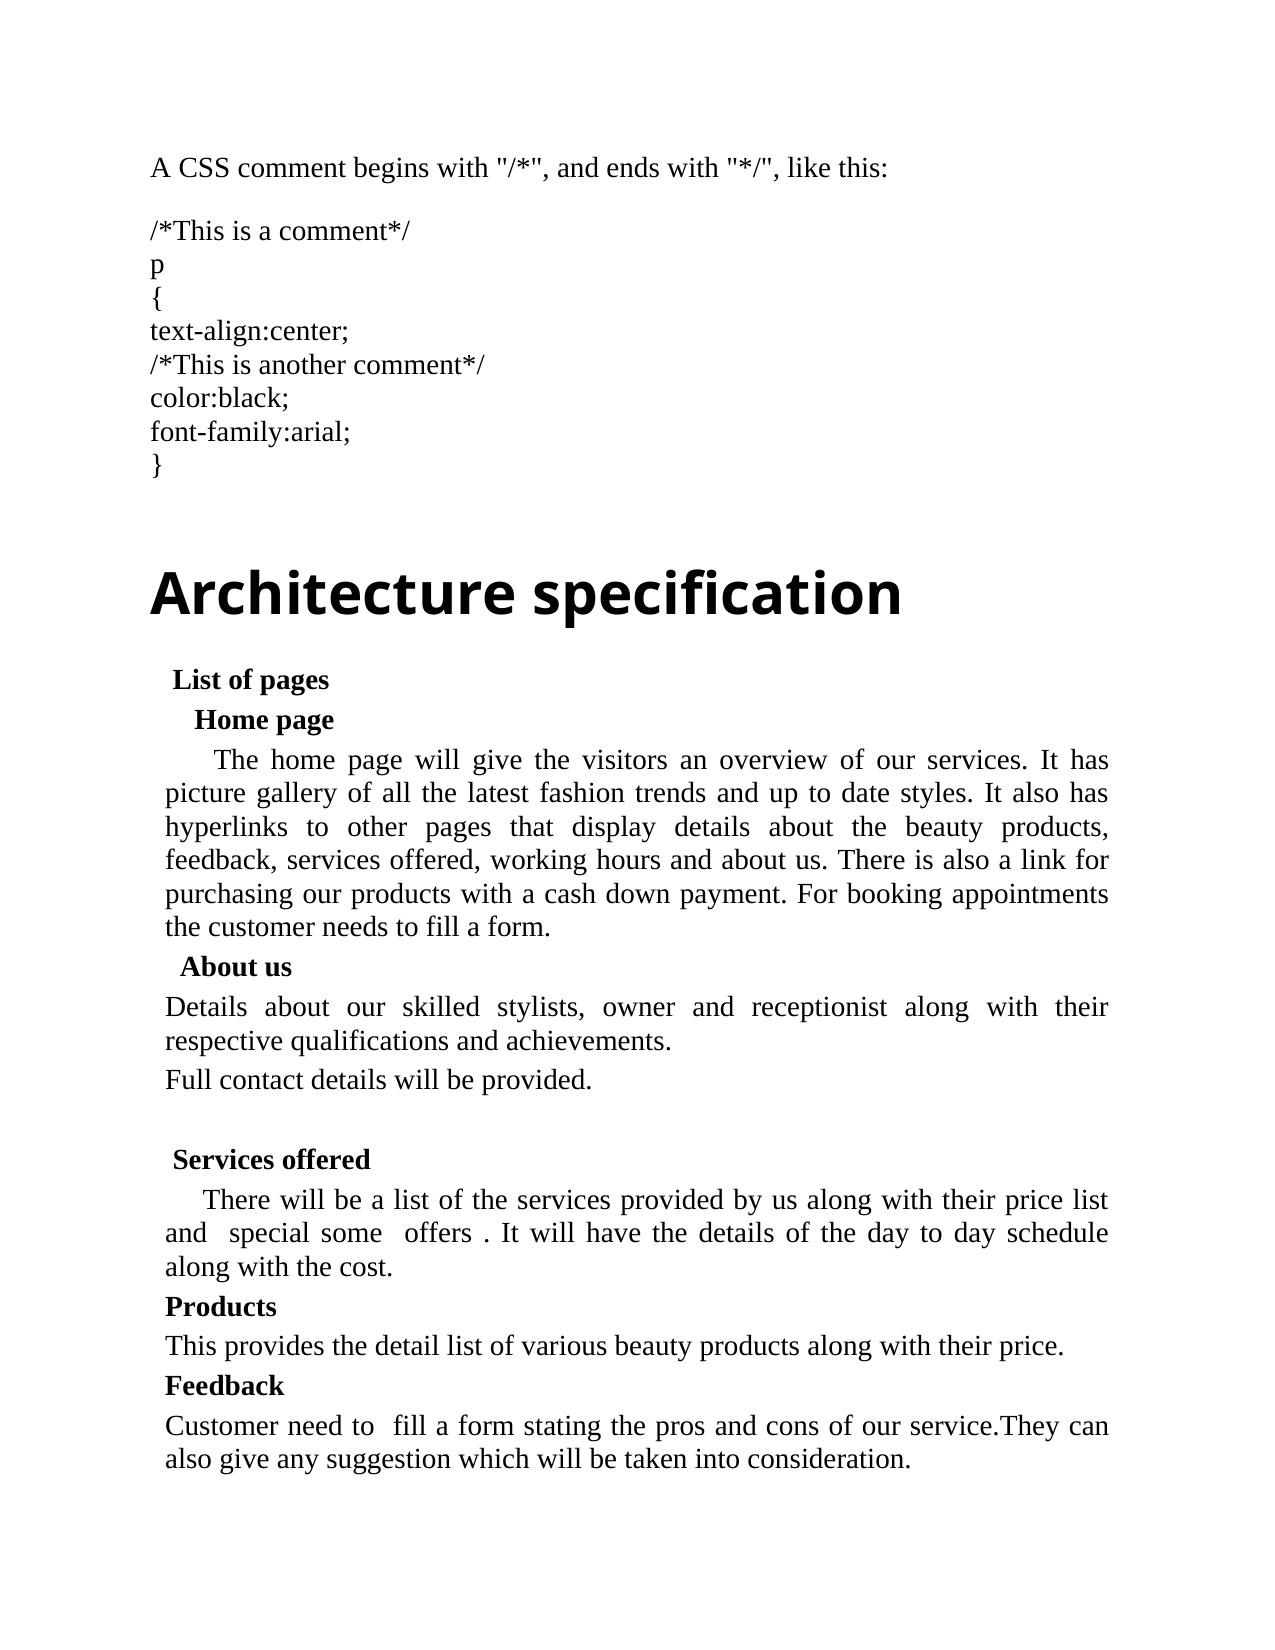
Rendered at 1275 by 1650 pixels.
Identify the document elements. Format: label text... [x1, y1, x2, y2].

text Products [165, 1289, 1110, 1322]
text A CSS comment begins with "/*", and ends with "*/", like this: [150, 150, 1125, 183]
text Feedback [150, 1368, 1110, 1402]
text This provides the detail list of various beauty products along with their price. [165, 1328, 1110, 1362]
text There will be a list of the services provided by us along with their price list and special some offers . It will have the details of the day to day schedule along with the cost. [165, 1182, 1110, 1282]
text Full contact details will be provided. [165, 1062, 1110, 1096]
text Customer need to fill a form stating the pros and cons of our service.They can also give any suggestion which will be taken into consideration. [165, 1408, 1110, 1475]
text Details about our skilled stylists, owner and receptionist along with their respective qualifications and achievements. [165, 989, 1110, 1056]
text About us [165, 949, 1110, 983]
text Architecture specification [150, 552, 1125, 631]
text The home page will give the visitors an overview of our services. It has picture gallery of all the latest fashion trends and up to date styles. It also has hyperlinks to other pages that display details about the beauty products, feedback, services offered, working hours and about us. There is also a link for purchasing our products with a cash down payment. For booking appointments the customer needs to fill a form. [165, 742, 1110, 943]
text List of pages [165, 662, 1110, 696]
text Home page [165, 702, 1110, 736]
text /*This is a comment*/ p { text-align:center; /*This is another comment*/ color:black; font-family:arial; } [150, 213, 1125, 481]
text Services offered [165, 1142, 1110, 1176]
